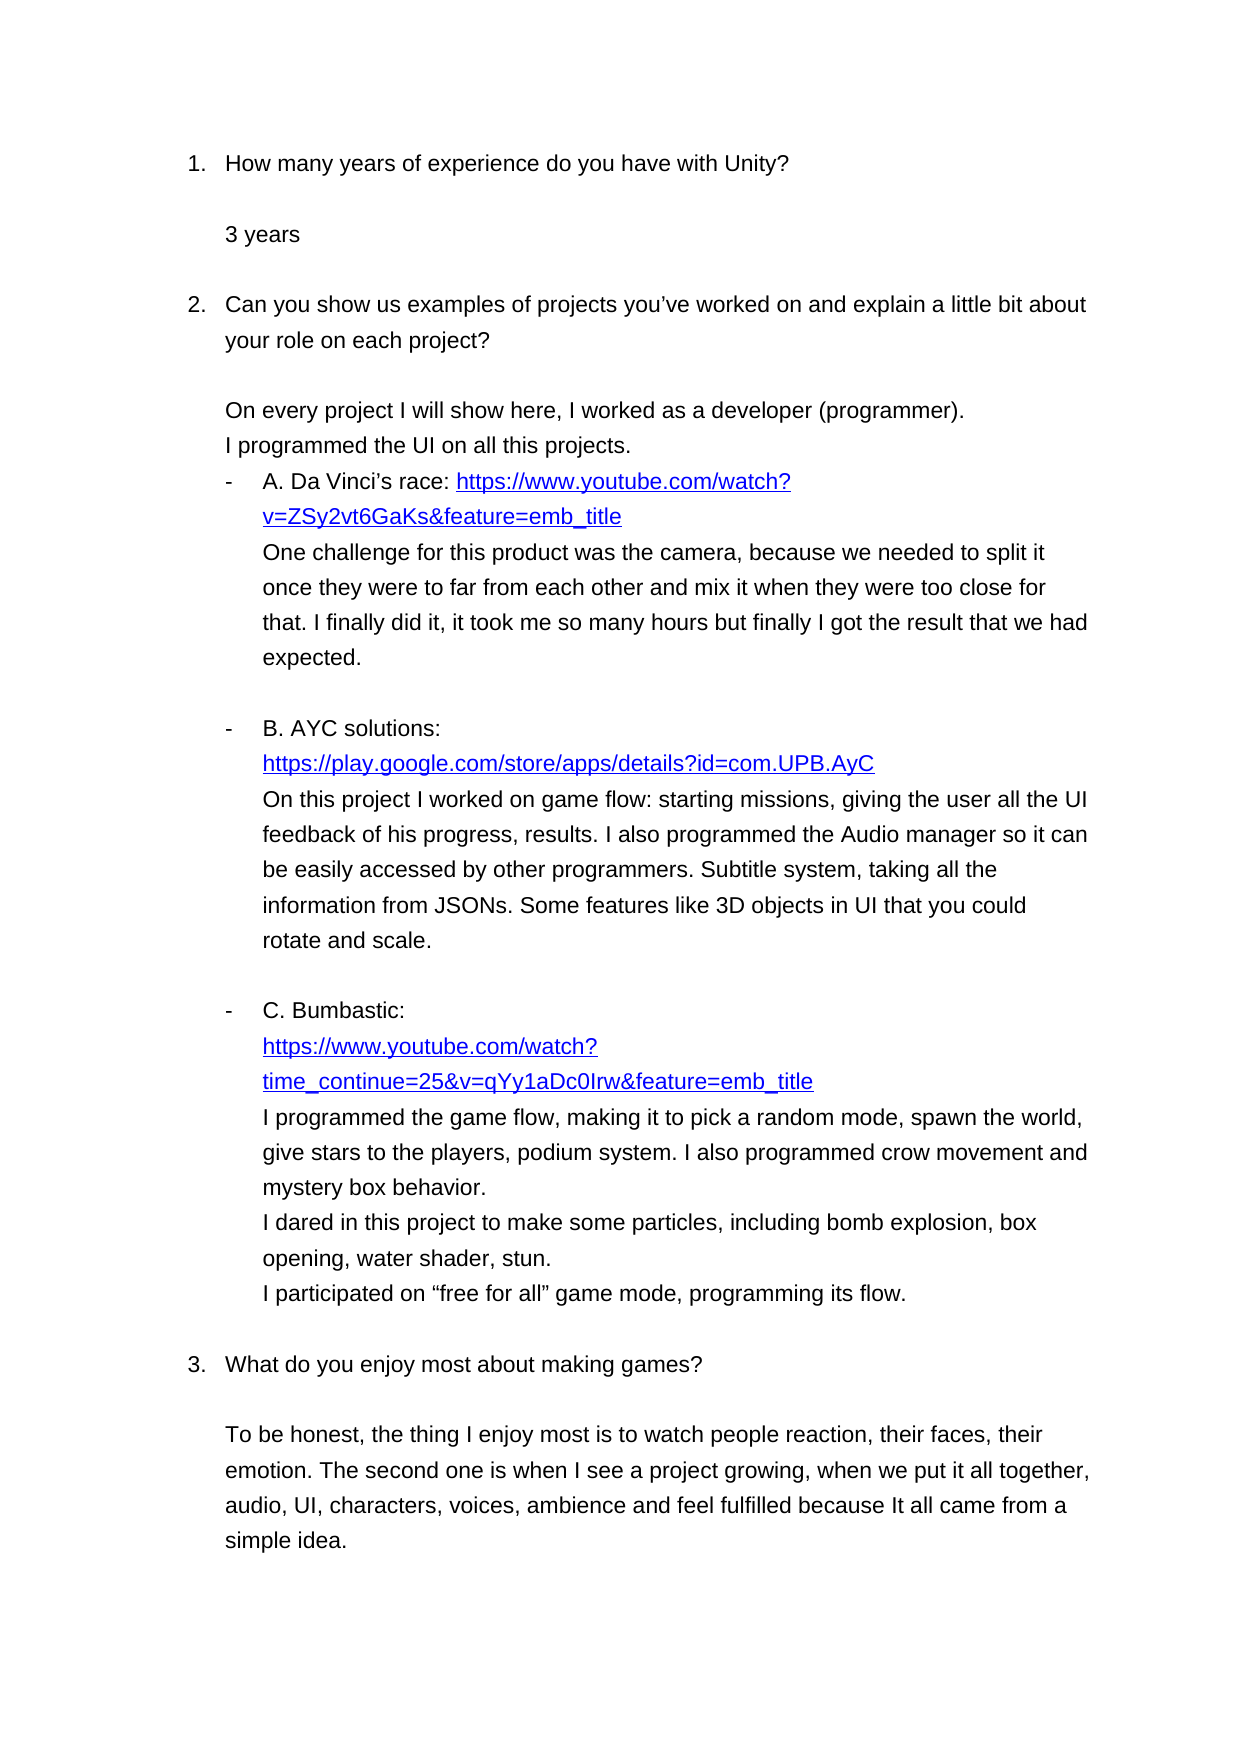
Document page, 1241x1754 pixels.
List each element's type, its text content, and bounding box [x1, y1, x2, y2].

list I dared in this project to make some particles, including bomb explosion, box opening, water shader, stun. [262, 1209, 1090, 1271]
text I programmed the UI on all this projects. [225, 432, 1090, 459]
text On every project I will show here, I worked as a developer (programmer). [225, 397, 1090, 423]
text To be honest, the thing I enjoy most is to watch people reaction, their faces, their emotion. The second one is when I see a project growing, when we put it all together, audio, UI, characters, voices, ambience and feel fulfilled because It all came from a simple idea. [225, 1421, 1090, 1553]
list I programmed the game flow, making it to pick a random mode, spawn the world, give stars to the players, podium system. I also programmed crow movement and mystery box behavior. [262, 1103, 1090, 1200]
list C. Bumbastic: [225, 997, 1090, 1024]
list One challenge for this product was the camera, because we needed to split it once they were to far from each other and mix it when they were too close for that. I finally did it, it took me so many hours but finally I got the result that we had expected. [262, 538, 1090, 671]
list On this project I worked on game flow: starting missions, giving the user all the UI feedback of his progress, results. I also programmed the Audio manager so it can be easily accessed by other programmers. Subtitle system, taking all the information from JSONs. Some features like 3D objects in UI that you could rotate and scale. [262, 786, 1090, 953]
list Can you show us examples of projects you’ve worked on and explain a little bit about your role on each project? [187, 291, 1090, 353]
list How many years of experience do you have with Unity? [187, 150, 1090, 176]
list I participated on “free for all” game mode, programming its flow. [262, 1280, 1090, 1306]
list What do you enjoy most about making games? [187, 1351, 1090, 1377]
list A. Da Vinci’s race: https://www.youtube.com/watch?v=ZSy2vt6GaKs&feature=emb_title [225, 468, 1090, 529]
list https://www.youtube.com/watch?time_continue=25&v=qYy1aDc0Irw&feature=emb_title [262, 1033, 1090, 1094]
text 3 years [225, 221, 1090, 247]
list B. AYC solutions: [225, 715, 1090, 741]
list https://play.google.com/store/apps/details?id=com.UPB.AyC [262, 750, 1090, 777]
